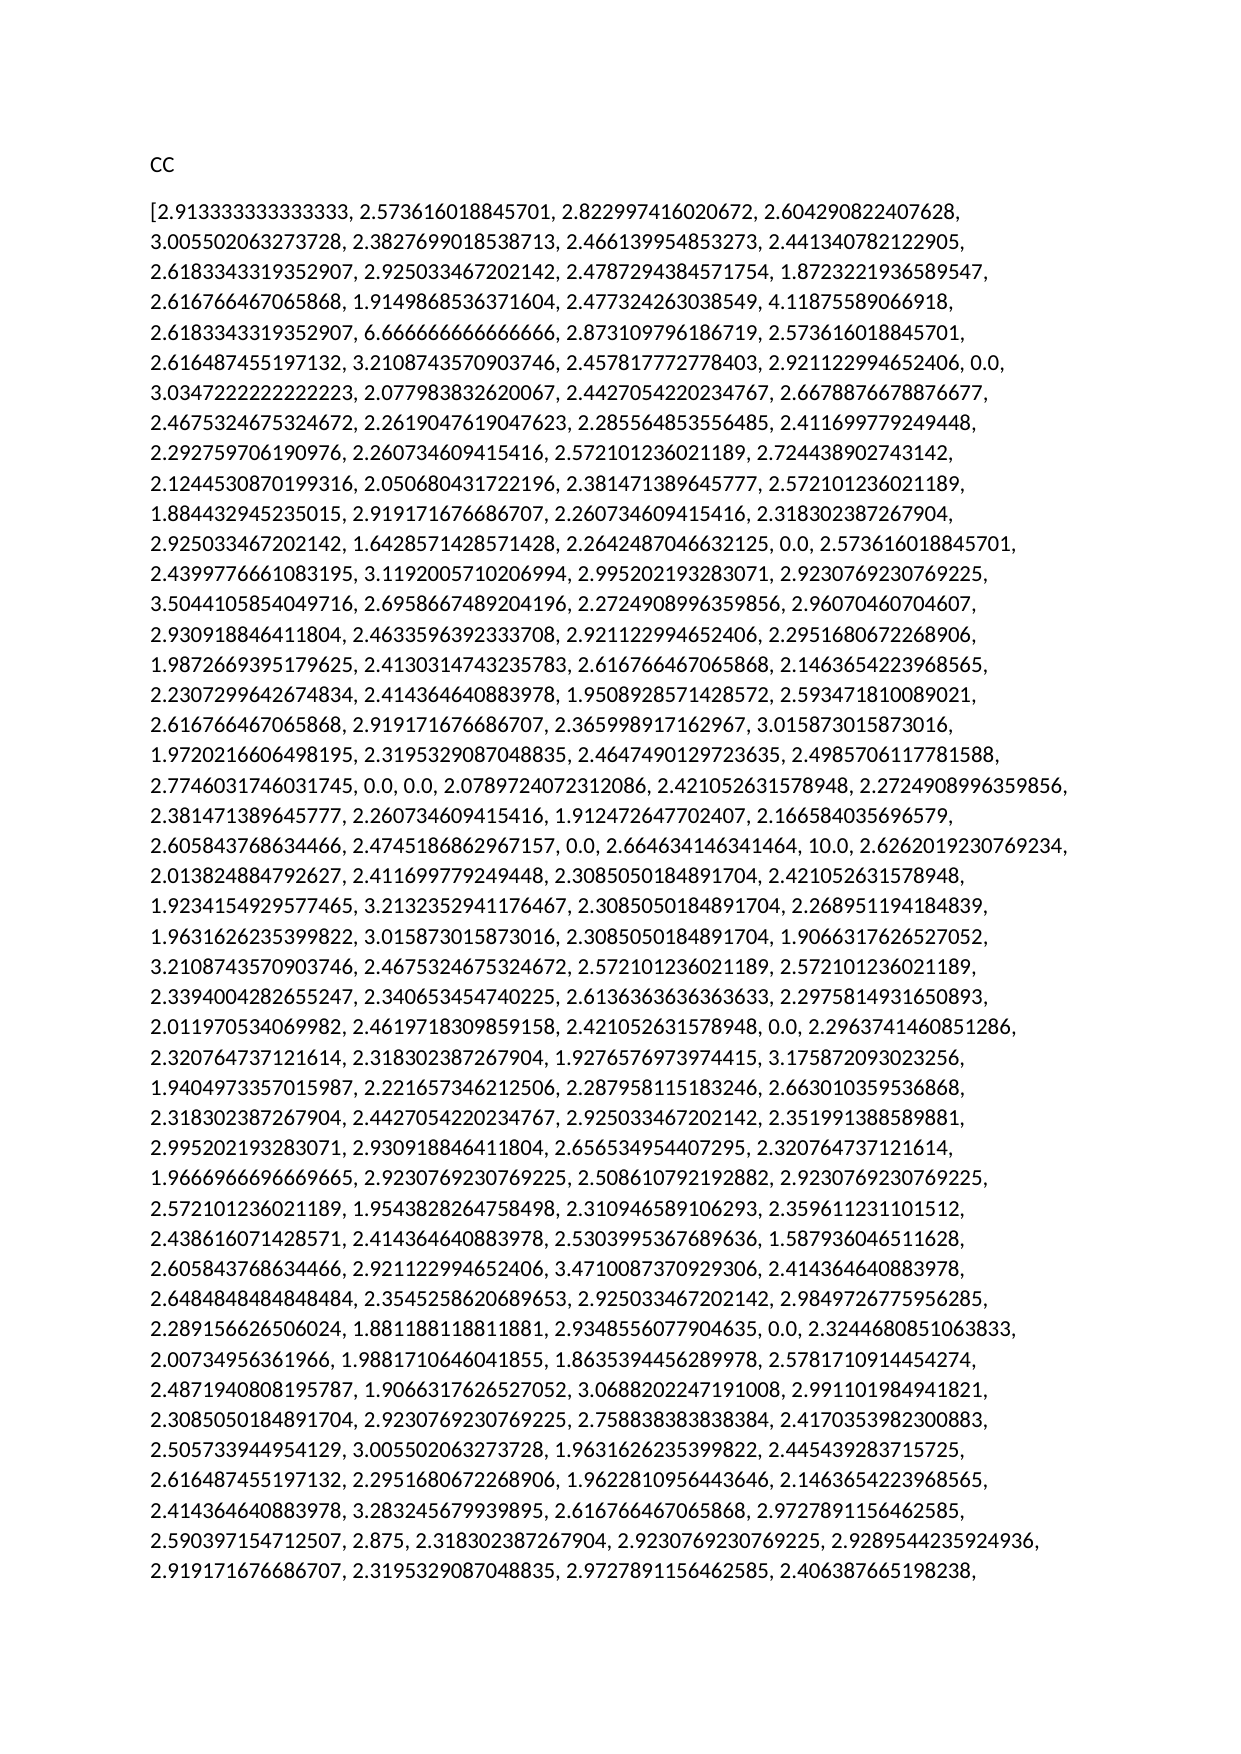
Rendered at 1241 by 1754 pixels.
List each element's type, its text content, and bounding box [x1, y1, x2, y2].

text CC [150, 150, 1090, 178]
